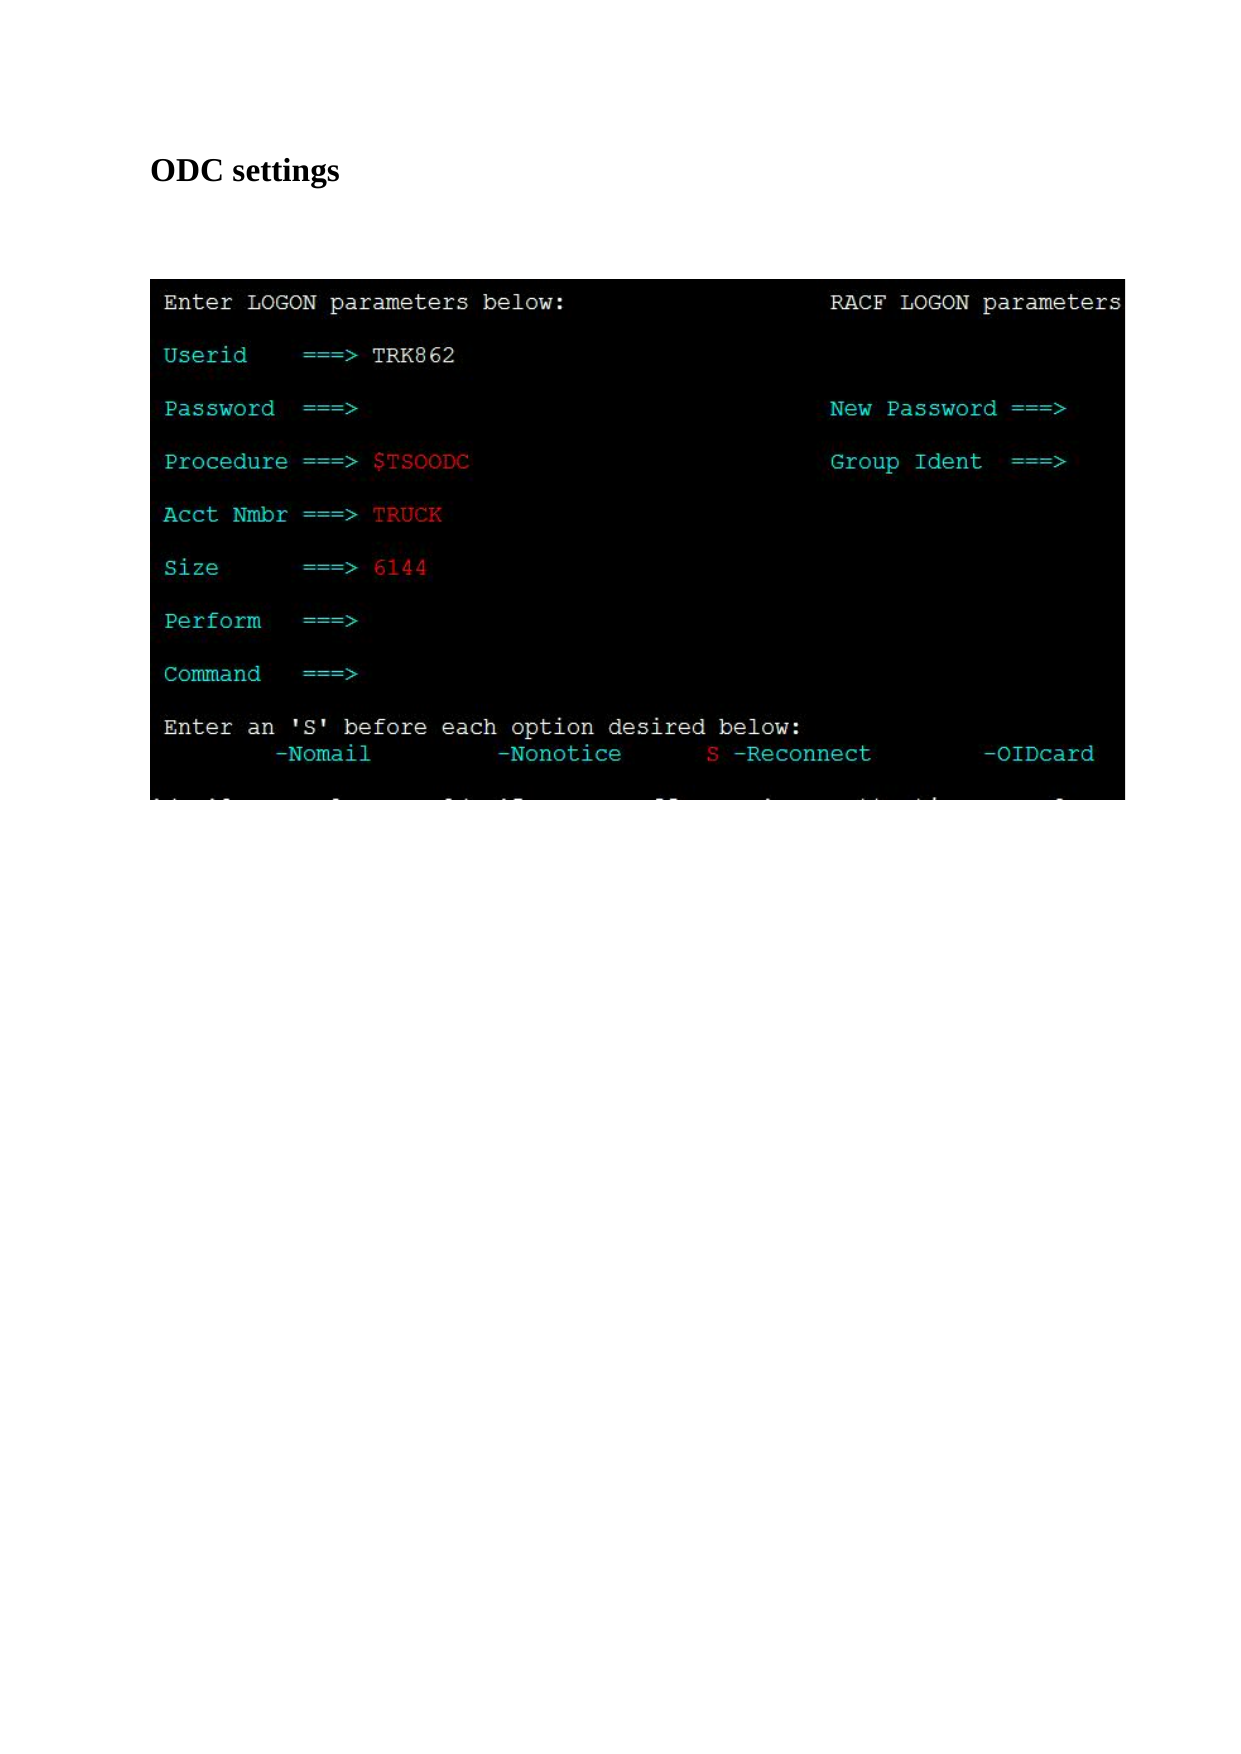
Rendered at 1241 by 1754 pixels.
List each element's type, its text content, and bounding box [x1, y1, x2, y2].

picture [150, 279, 1125, 800]
text ODC settings [150, 150, 1090, 188]
